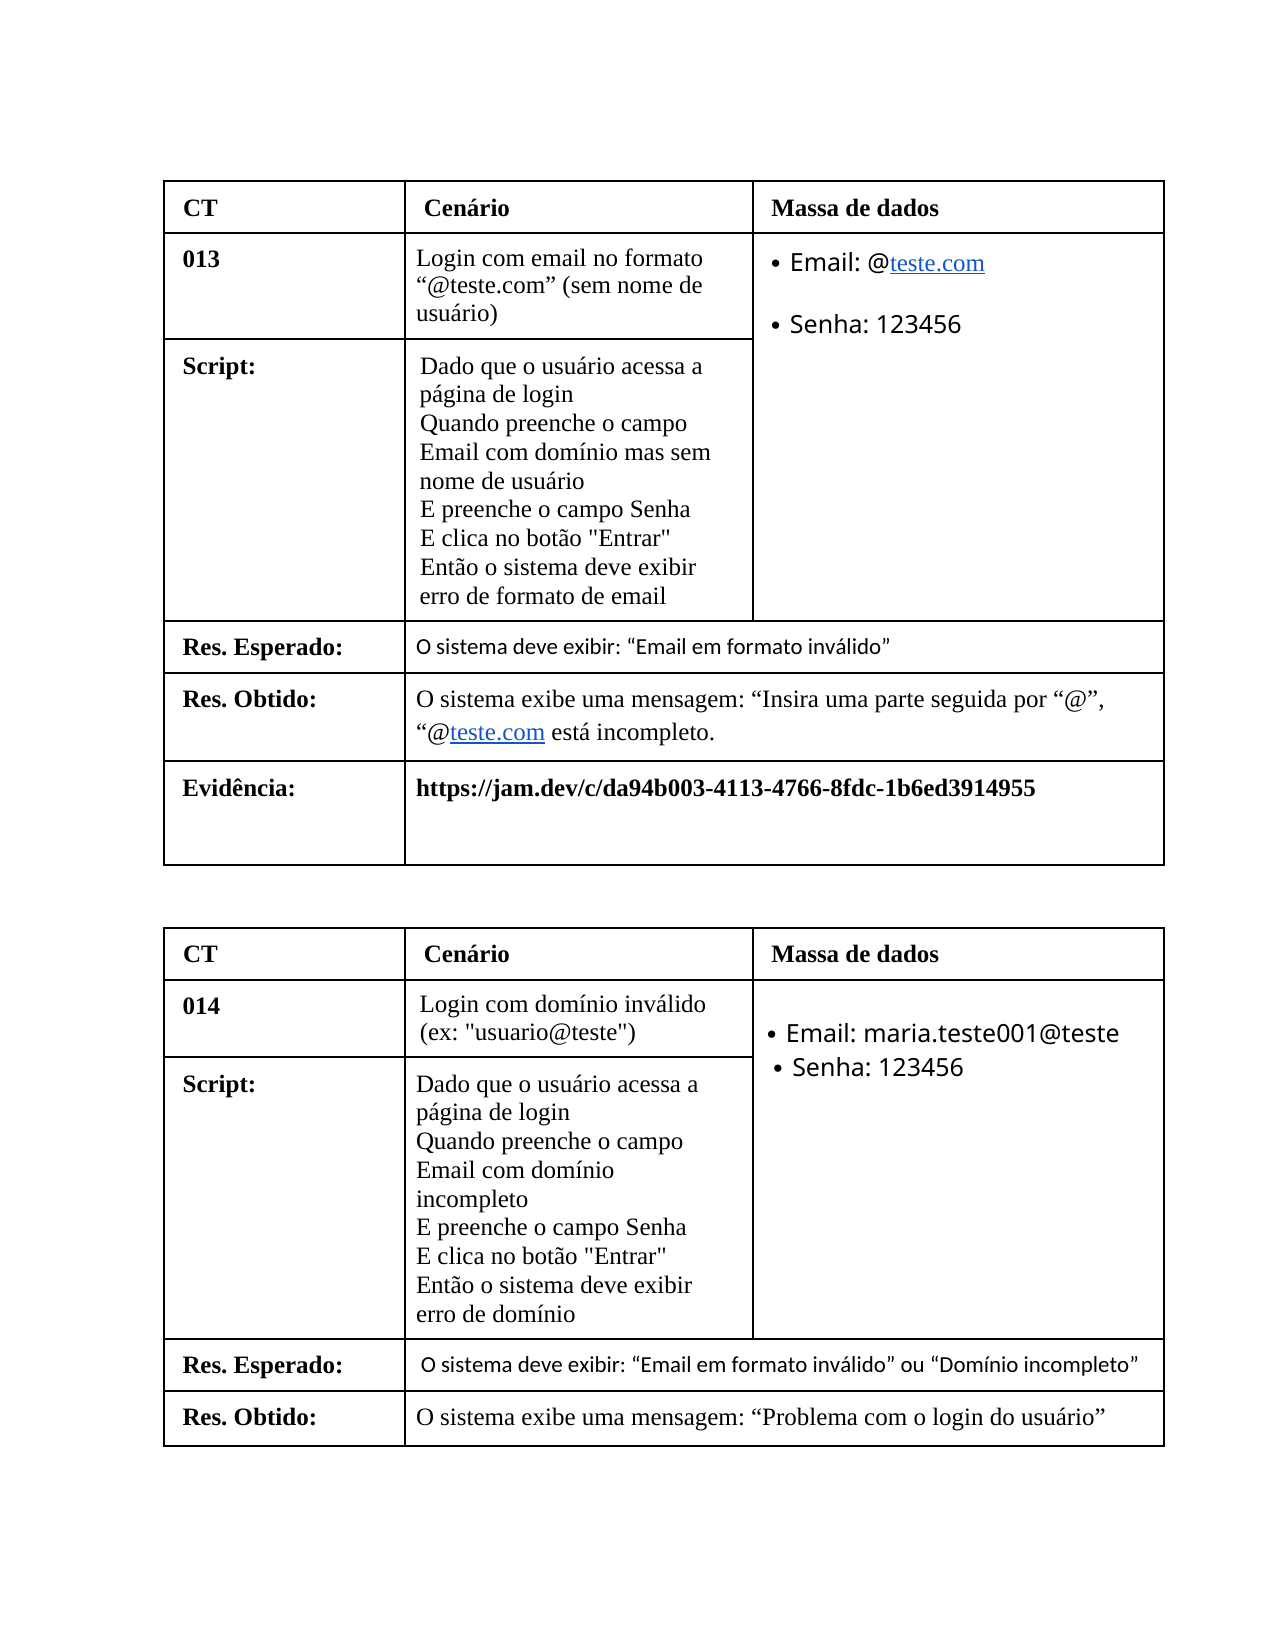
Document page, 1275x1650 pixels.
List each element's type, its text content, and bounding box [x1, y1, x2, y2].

table_cell Script: [165, 340, 404, 620]
table_header CT [165, 929, 404, 978]
table_header Cenário [406, 929, 752, 978]
table_cell https://jam.dev/c/da94b003-4113-4766-8fdc-1b6ed3914955 [406, 762, 1163, 864]
table_cell Res. Esperado: [165, 622, 404, 672]
table_cell O sistema exibe uma mensagem: “Problema com o login do usuário” [406, 1392, 1163, 1445]
table_cell Evidência: [165, 762, 404, 864]
table_cell O sistema exibe uma mensagem: “Insira uma parte seguida por “@”, “@teste.com está incompleto. [406, 674, 1163, 760]
table_cell Dado que o usuário acessa a página de login Quando preenche o campo Email com domínio incompleto E preenche o campo Senha E clica no botão "Entrar" Então o sistema deve exibir erro de domínio [406, 1058, 752, 1338]
table_cell Res. Obtido: [165, 674, 404, 760]
table_header Massa de dados [754, 929, 1163, 978]
table_header CT [165, 182, 404, 232]
table_cell Res. Obtido: [165, 1392, 404, 1445]
table_cell Dado que o usuário acessa a página de login Quando preenche o campo Email com domínio mas sem nome de usuário E preenche o campo Senha E clica no botão "Entrar" Então o sistema deve exibir erro de formato de email [406, 340, 752, 620]
table_header Massa de dados [754, 182, 1163, 232]
table_cell 013 [165, 234, 404, 338]
table_cell O sistema deve exibir: “Email em formato inválido” ou “Domínio incompleto” [406, 1340, 1163, 1389]
table_cell Login com email no formato “@teste.com” (sem nome de usuário) [406, 234, 752, 338]
table_cell Login com domínio inválido (ex: "usuario@teste") [406, 981, 752, 1056]
table_cell O sistema deve exibir: “Email em formato inválido” [406, 622, 1163, 672]
table_cell 014 [165, 981, 404, 1056]
table_cell Script: [165, 1058, 404, 1338]
table_cell teste.com [754, 234, 1163, 620]
table_header Cenário [406, 182, 752, 232]
table_cell Res. Esperado: [165, 1340, 404, 1389]
table_cell [754, 981, 1163, 1338]
